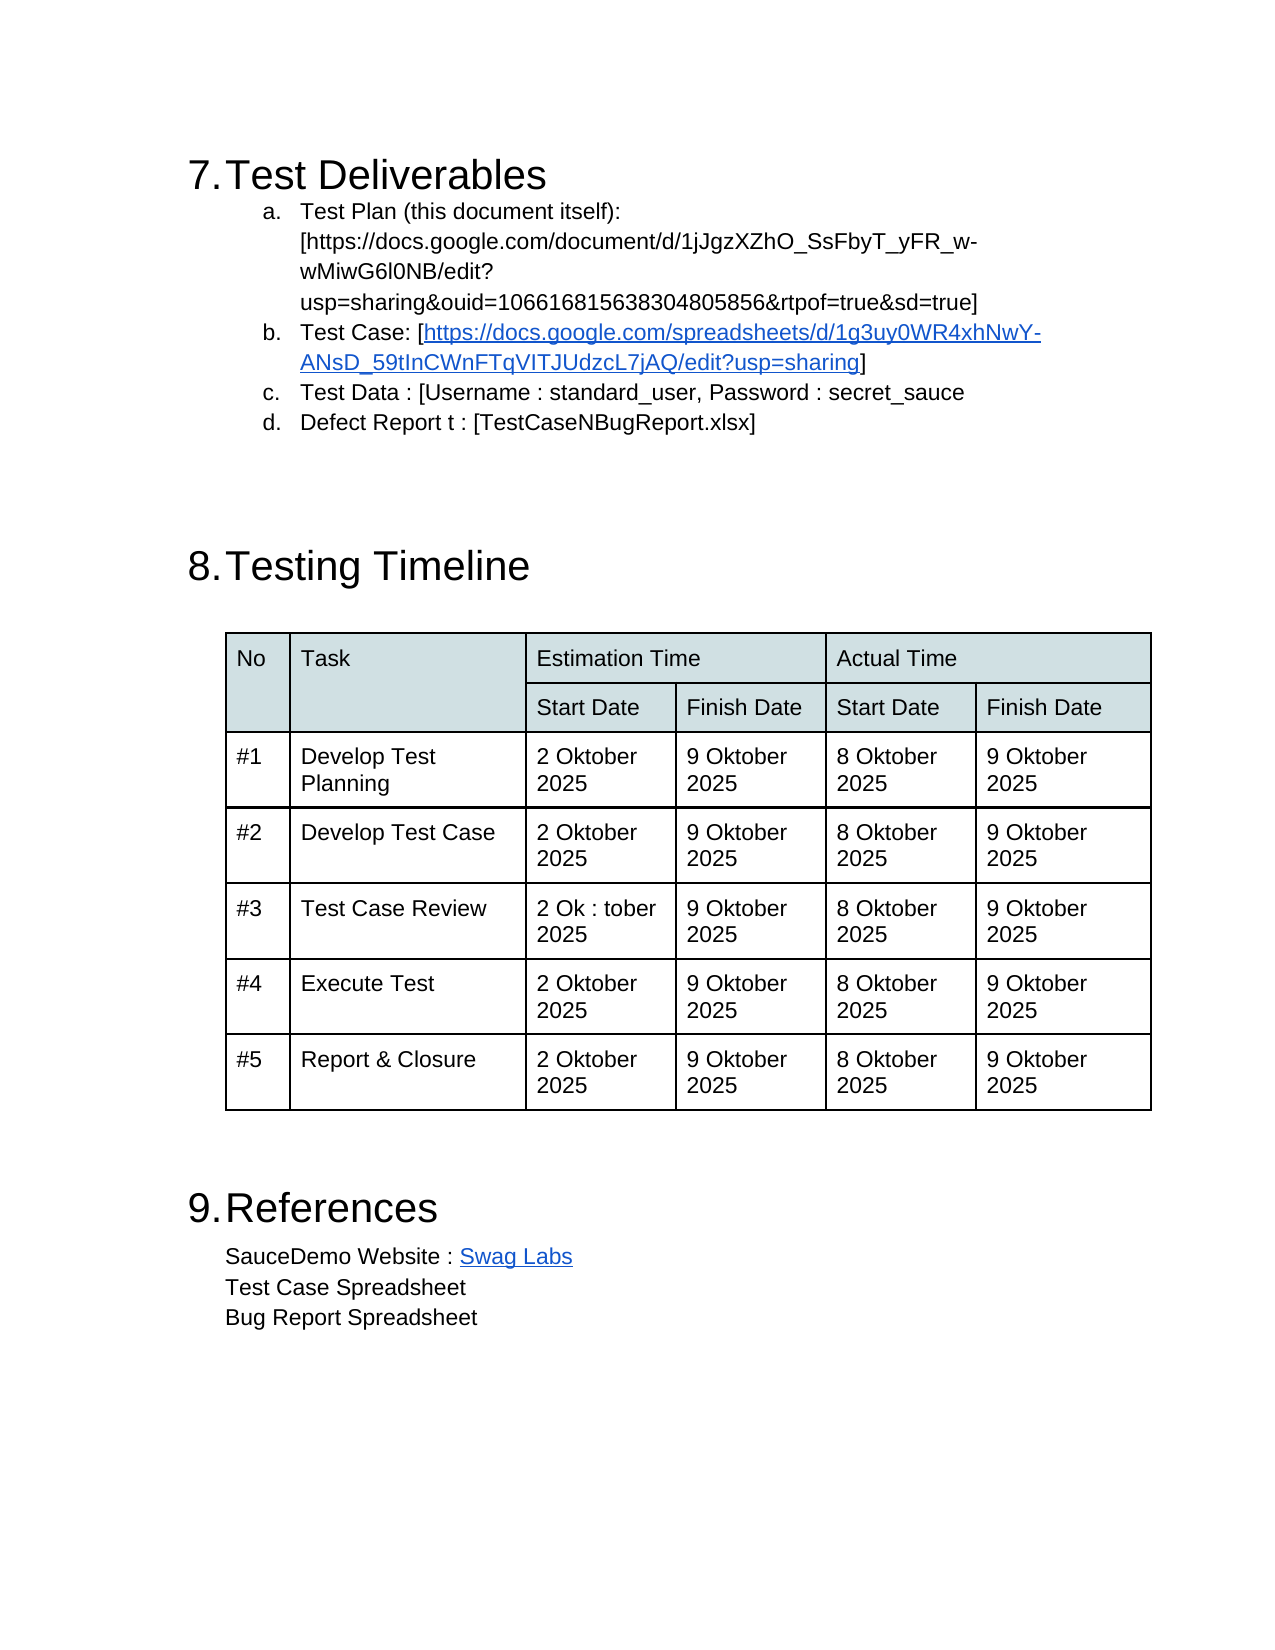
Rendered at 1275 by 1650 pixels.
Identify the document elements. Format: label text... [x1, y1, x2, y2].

table_cell #1 [227, 733, 289, 806]
subtitle References [187, 1183, 1125, 1231]
table_cell 8 Oktober 2025 [827, 884, 975, 958]
text SauceDemo Website : Swag Labs [225, 1243, 1125, 1270]
list Test Plan (this document itself): [https://docs.google.com/document/d/1jJgzXZhO_SsFbyT_yFR_w-wMiwG6l0NB/edit?usp=sharing&ouid=106616815638304805856&rtpof=true&sd=true] [262, 198, 1125, 315]
table_cell 2 Oktober 2025 [527, 809, 675, 882]
table_cell 9 Oktober 2025 [677, 1035, 825, 1109]
list Test Data : [Username : standard_user, Password : secret_sauce [262, 379, 1125, 406]
table_cell #3 [227, 884, 289, 958]
table_cell 9 Oktober 2025 [677, 733, 825, 806]
table_cell #2 [227, 809, 289, 882]
table_header Estimation Time [527, 634, 825, 682]
table_cell Develop Test Case [291, 809, 525, 882]
table_cell 9 Oktober 2025 [977, 809, 1150, 882]
table_cell Finish Date [677, 684, 825, 731]
table_cell 9 Oktober 2025 [677, 960, 825, 1033]
text Test Case Spreadsheet [225, 1273, 1125, 1300]
table_cell Start Date [827, 684, 975, 731]
table_cell 9 Oktober 2025 [977, 1035, 1150, 1109]
table_cell Start Date [527, 684, 675, 731]
table_cell 8 Oktober 2025 [827, 733, 975, 806]
list Defect Report t : [TestCaseNBugReport.xlsx] [262, 409, 1125, 436]
table_cell 8 Oktober 2025 [827, 960, 975, 1033]
table_cell Test Case Review [291, 884, 525, 958]
table_cell 8 Oktober 2025 [827, 1035, 975, 1109]
table_cell Execute Test [291, 960, 525, 1033]
table_cell 9 Oktober 2025 [677, 884, 825, 958]
table_cell 2 Ok : tober 2025 [527, 884, 675, 958]
table_cell 2 Oktober 2025 [527, 733, 675, 806]
subtitle Test Deliverables [187, 150, 1125, 198]
table_header Task [291, 634, 525, 731]
table_cell Report & Closure [291, 1035, 525, 1109]
table_cell 9 Oktober 2025 [677, 809, 825, 882]
table_cell 2 Oktober 2025 [527, 960, 675, 1033]
table_cell #4 [227, 960, 289, 1033]
table_cell 8 Oktober 2025 [827, 809, 975, 882]
text Bug Report Spreadsheet [225, 1304, 1125, 1330]
table_cell Finish Date [977, 684, 1150, 731]
list Test Case: [https://docs.google.com/spreadsheets/d/1g3uy0WR4xhNwY-ANsD_59tInCWnFTqVITJUdzcL7jAQ/edit?usp=sharing] [262, 319, 1125, 375]
table_header Actual Time [827, 634, 1150, 682]
table_cell 9 Oktober 2025 [977, 884, 1150, 958]
table_cell Develop Test Planning [291, 733, 525, 806]
table_cell #5 [227, 1035, 289, 1109]
subtitle Testing Timeline [187, 542, 1125, 589]
table_cell 9 Oktober 2025 [977, 733, 1150, 806]
table_cell 9 Oktober 2025 [977, 960, 1150, 1033]
table_header No [227, 634, 289, 731]
table_cell 2 Oktober 2025 [527, 1035, 675, 1109]
